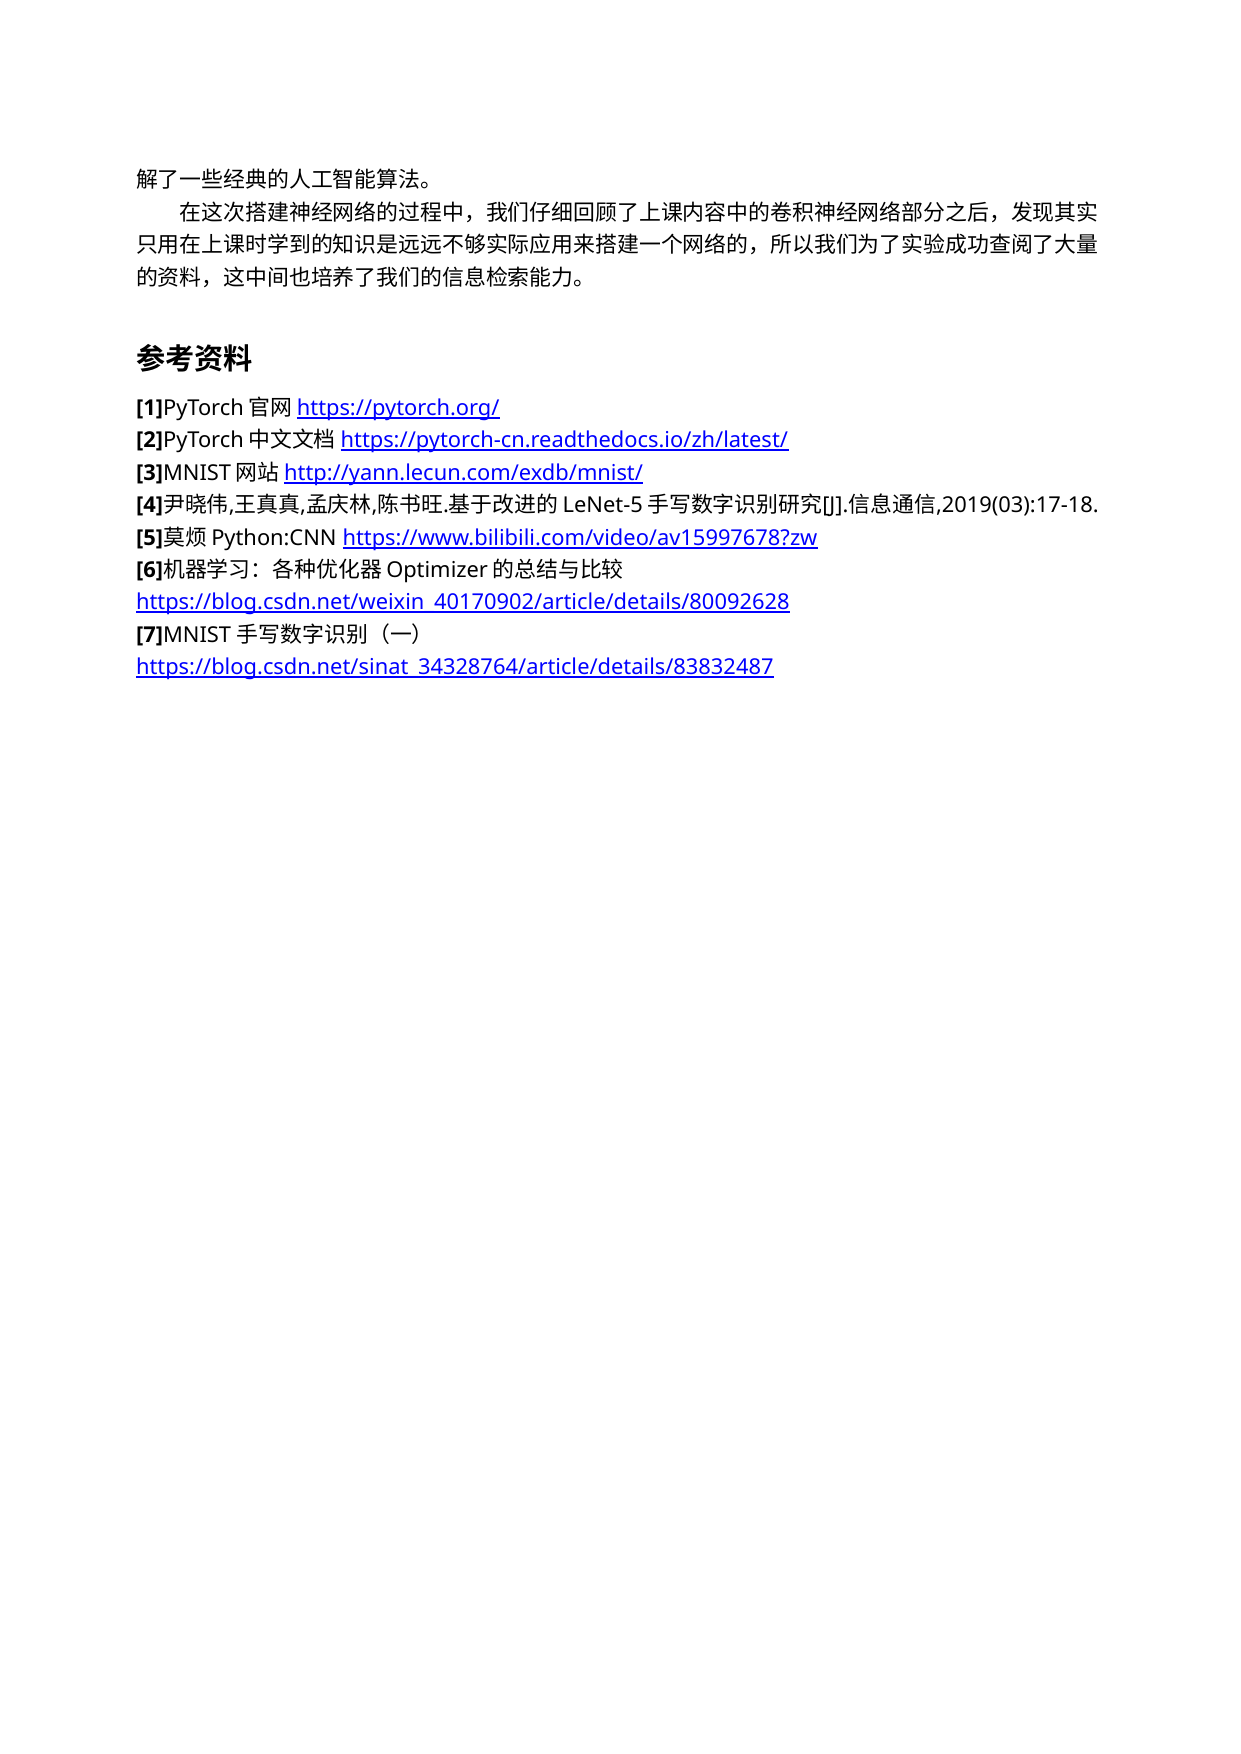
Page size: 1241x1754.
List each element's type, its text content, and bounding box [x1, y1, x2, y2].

text https://blog.csdn.net/sinat_34328764/article/details/83832487 [136, 649, 1104, 682]
text [5]莫烦Python:CNN https://www.bilibili.com/video/av15997678?zw [136, 519, 1104, 552]
text [7]MNIST 手写数字识别（一） [136, 617, 1104, 649]
text https://blog.csdn.net/weixin_40170902/article/details/80092628 [136, 584, 1104, 617]
text [3]MNIST网站 http://yann.lecun.com/exdb/mnist/ [136, 454, 1104, 487]
text 参考资料 [136, 324, 1104, 389]
text [2]PyTorch中文文档 https://pytorch-cn.readthedocs.io/zh/latest/ [136, 422, 1104, 454]
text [136, 162, 1104, 194]
text [1]PyTorch官网 https://pytorch.org/ [136, 389, 1104, 422]
text [4]尹晓伟,王真真,孟庆林,陈书旺.基于改进的LeNet-5手写数字识别研究[J].信息通信,2019(03):17-18. [136, 487, 1104, 519]
text 在这次搭建神经网络的过程中，我们仔细回顾了上课内容中的卷积神经网络部分之后，发现其实只用在上课时学到的知识是远远不够实际应用来搭建一个网络的，所以我们为了实验成功查阅了大量的资料，这中间也培养了我们的信息检索能力。 [136, 194, 1104, 292]
text [6]机器学习：各种优化器Optimizer的总结与比较 [136, 552, 1104, 584]
